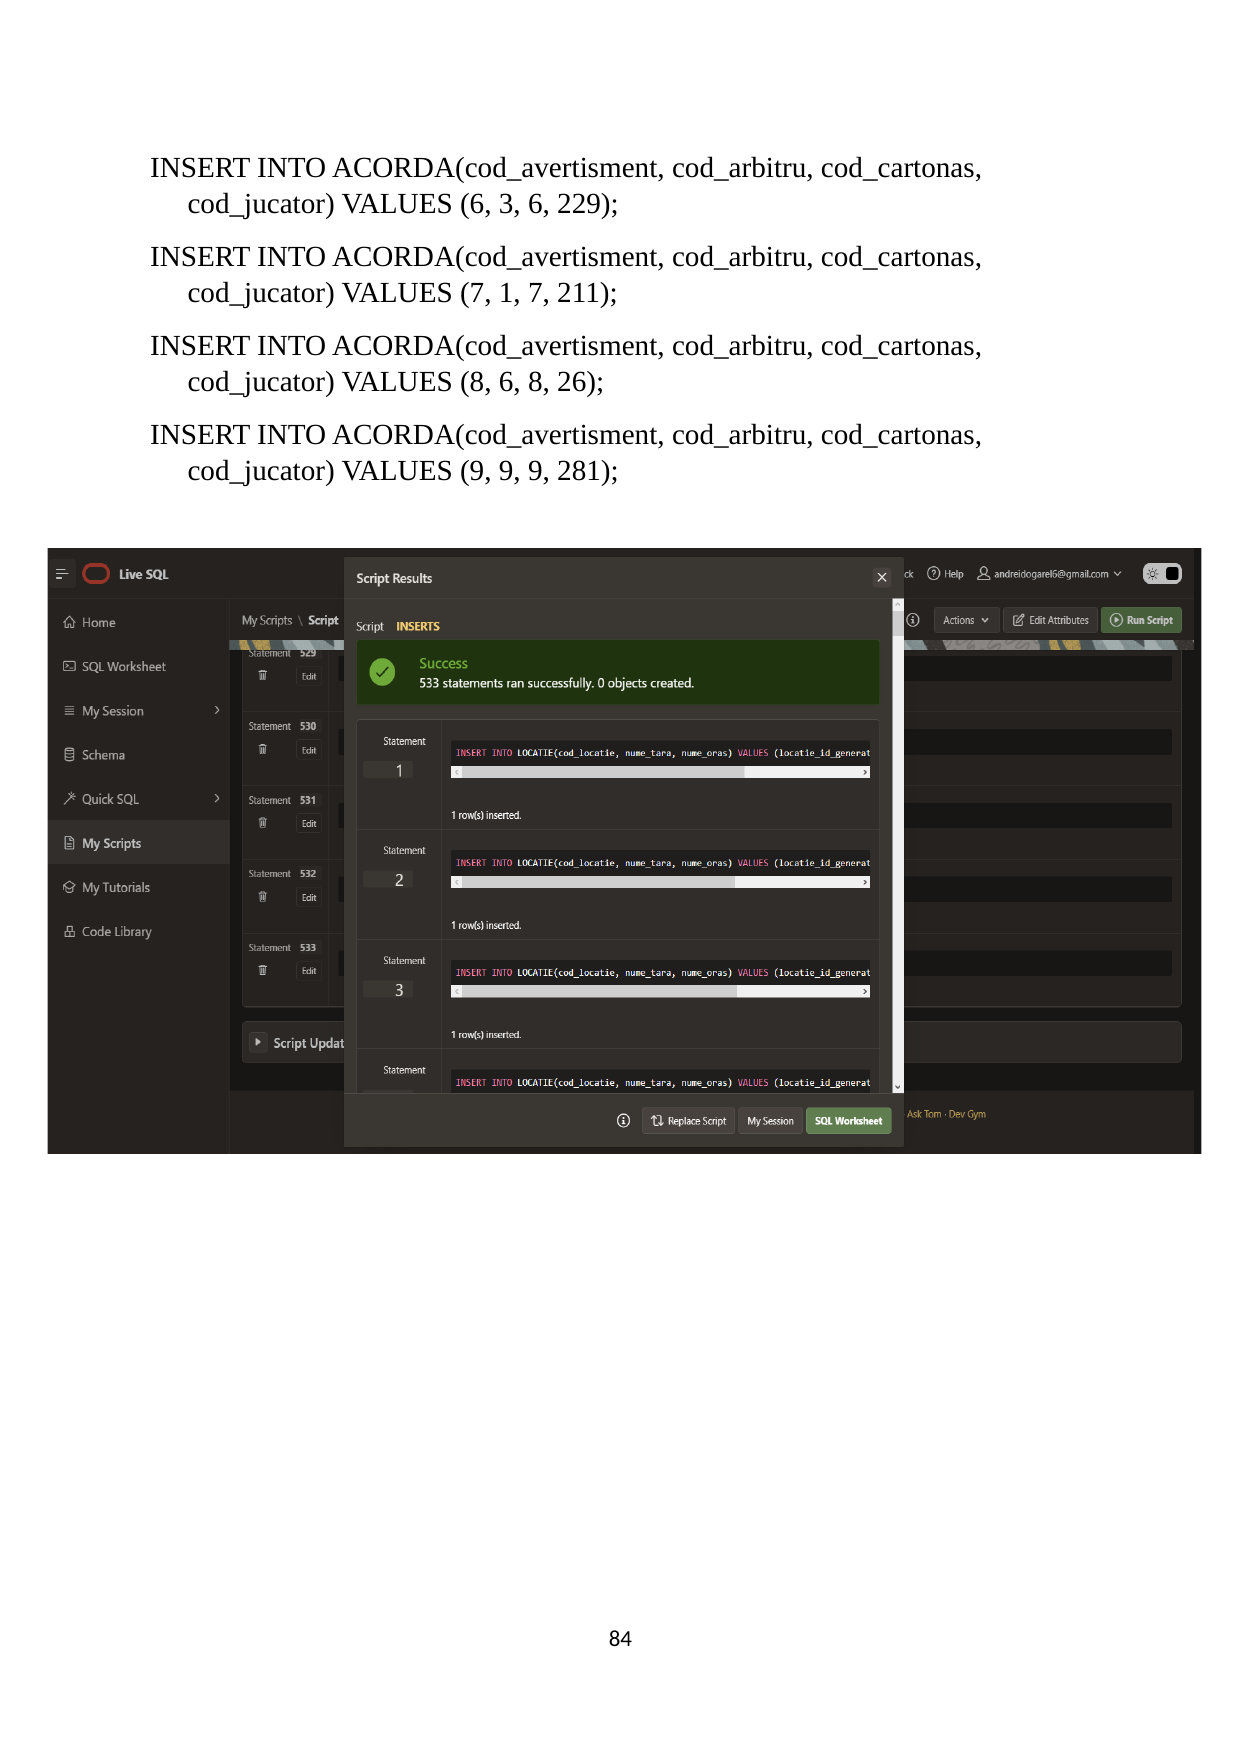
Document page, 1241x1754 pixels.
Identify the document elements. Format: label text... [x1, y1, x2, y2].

text INSERT INTO ACORDA(cod_avertisment, cod_arbitru, cod_cartonas, cod_jucator) VALUES (8, 6, 8, 26); [150, 328, 1090, 398]
text INSERT INTO ACORDA(cod_avertisment, cod_arbitru, cod_cartonas, cod_jucator) VALUES (6, 3, 6, 229); [150, 150, 1090, 220]
text INSERT INTO ACORDA(cod_avertisment, cod_arbitru, cod_cartonas, cod_jucator) VALUES (7, 1, 7, 211); [150, 239, 1090, 309]
picture [47, 548, 1202, 1154]
text INSERT INTO ACORDA(cod_avertisment, cod_arbitru, cod_cartonas, cod_jucator) VALUES (9, 9, 9, 281); [150, 417, 1090, 487]
